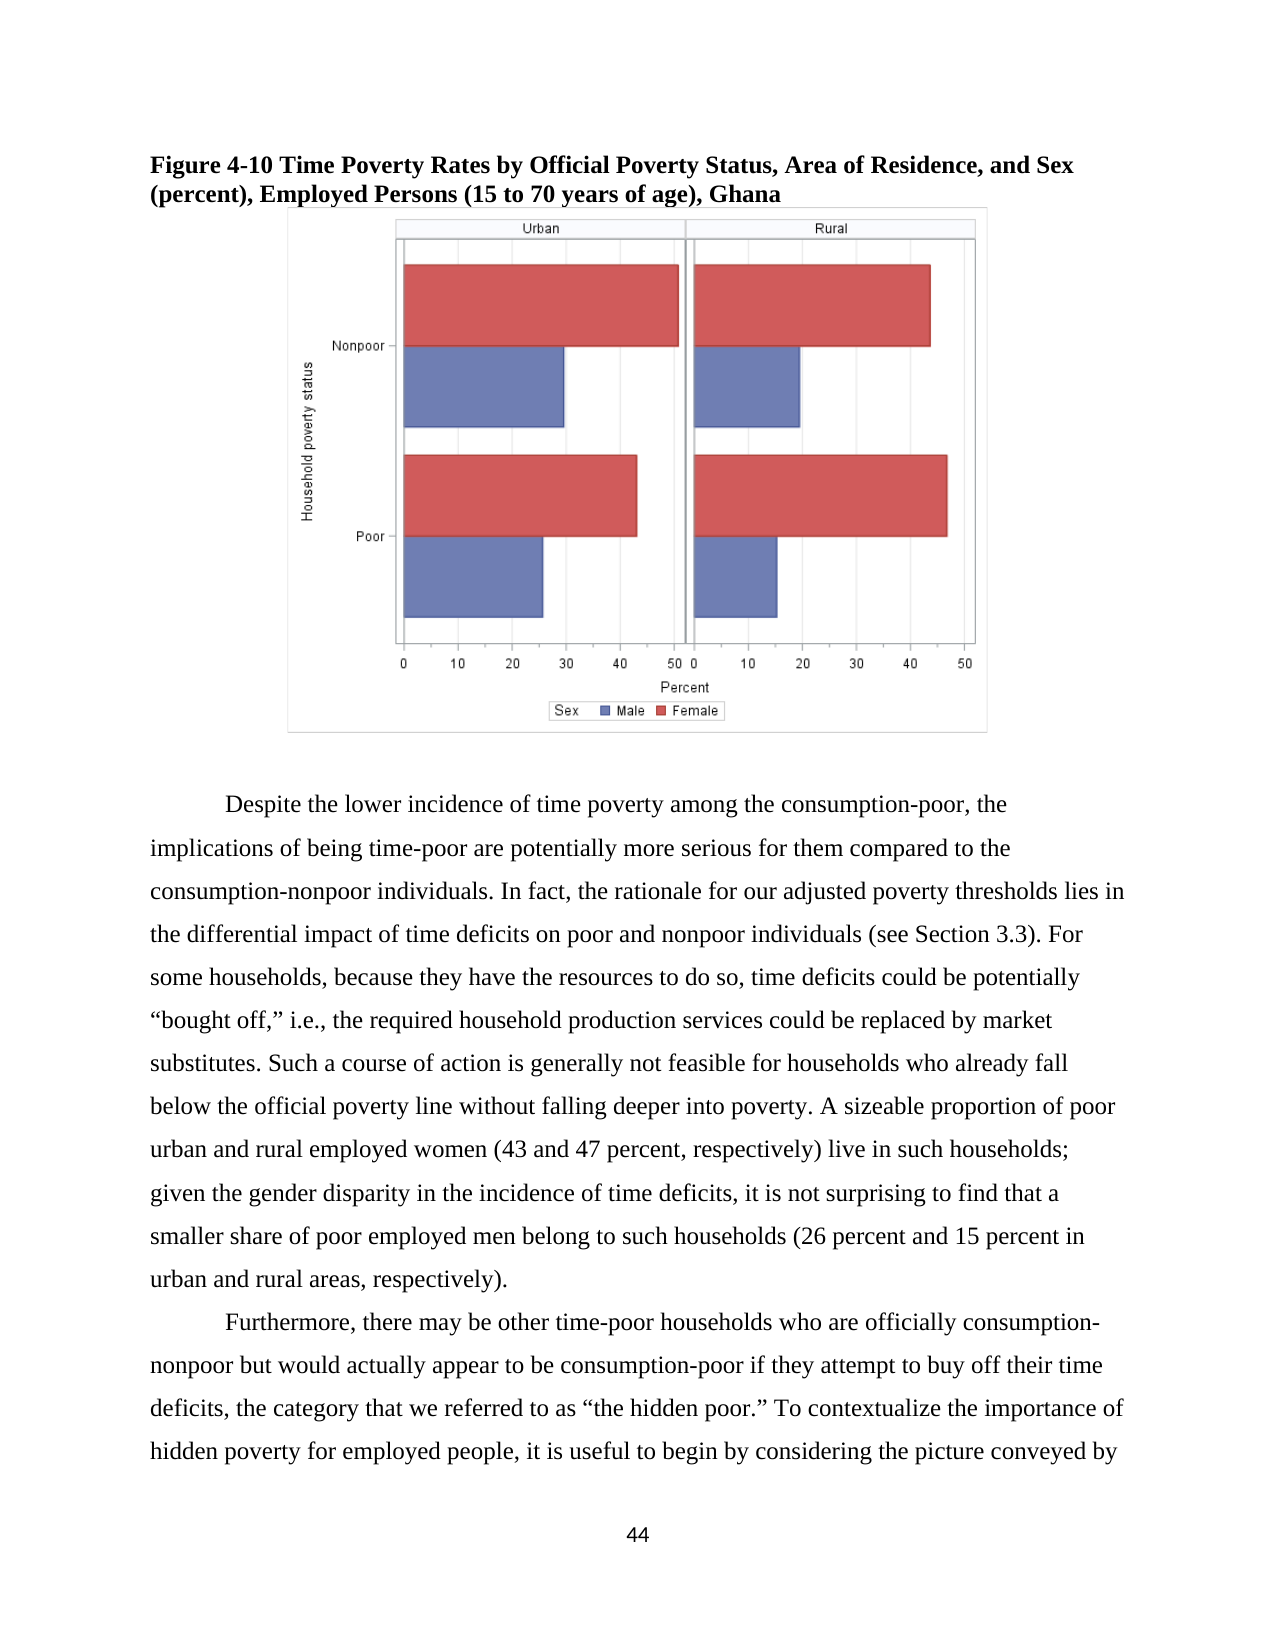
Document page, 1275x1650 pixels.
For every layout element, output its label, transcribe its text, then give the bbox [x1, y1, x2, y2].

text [150, 1307, 1125, 1465]
picture [287, 207, 988, 733]
text Despite the lower incidence of time poverty among the consumption-poor, the implications of being time-poor are potentially more serious for them compared to the consumption-nonpoor individuals. In fact, the rationale for our adjusted poverty thresholds lies in the differential impact of time deficits on poor and nonpoor individuals (see Section 3.3). For some households, because they have the resources to do so, time deficits could be potentially “bought off,” i.e., the required household production services could be replaced by market substitutes. Such a course of action is generally not feasible for households who already fall below the official poverty line without falling deeper into poverty. A sizeable proportion of poor urban and rural employed women (43 and 47 percent, respectively) live in such households; given the gender disparity in the incidence of time deficits, it is not surprising to find that a smaller share of poor employed men belong to such households (26 percent and 15 percent in urban and rural areas, respectively). [150, 789, 1125, 1293]
